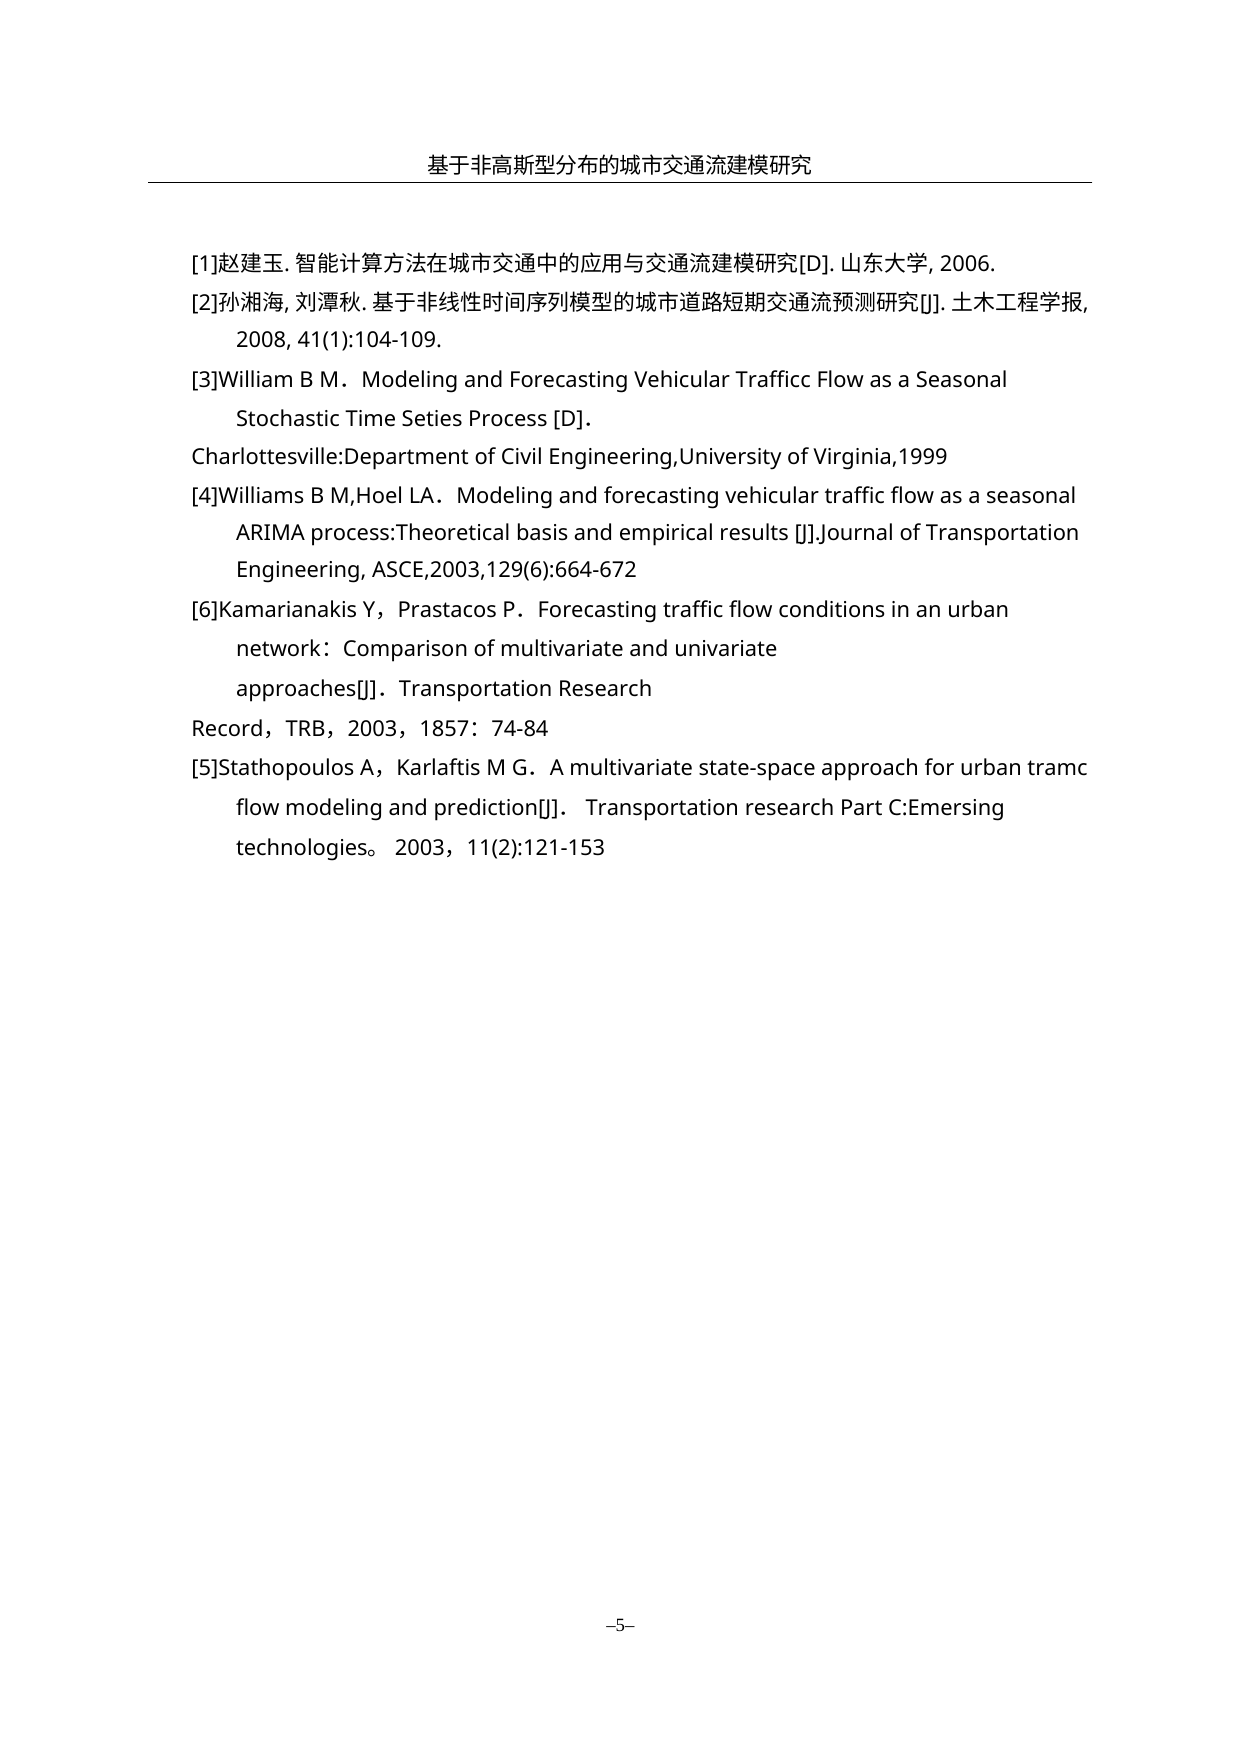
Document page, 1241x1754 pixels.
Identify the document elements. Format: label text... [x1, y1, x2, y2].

text [1]赵建玉. 智能计算方法在城市交通中的应用与交通流建模研究[D]. 山东大学, 2006. [191, 246, 1092, 277]
text [3]William B M．Modeling and Forecasting Vehicular Trafficc Flow as a Seasonal Stochastic Time Seties Process [D]． [191, 362, 1092, 433]
text [2]孙湘海, 刘潭秋. 基于非线性时间序列模型的城市道路短期交通流预测研究[J]. 土木工程学报, 2008, 41(1):104-109. [191, 285, 1092, 354]
text [6]Kamarianakis Y，Prastacos P．Forecasting traffic flow conditions in an urban network：Comparison of multivariate and univariate approaches[J]．Transportation Research [191, 592, 1092, 703]
text [5]Stathopoulos A，Karlaftis M G．A multivariate state-space approach for urban tramc flow modeling and prediction[J]． Transportation research Part C:Emersing technologies。 2003，11(2):121-153 [191, 750, 1092, 862]
text Charlottesville:Department of Civil Engineering,University of Virginia,1999 [191, 441, 1092, 471]
text [4]Williams B M,Hoel LA．Modeling and forecasting vehicular traffic flow as a seasonal ARIMA process:Theoretical basis and empirical results [J].Journal of Transportation Engineering, ASCE,2003,129(6):664-672 [191, 478, 1092, 584]
text Record，TRB，2003，1857：74-84 [191, 711, 1092, 742]
